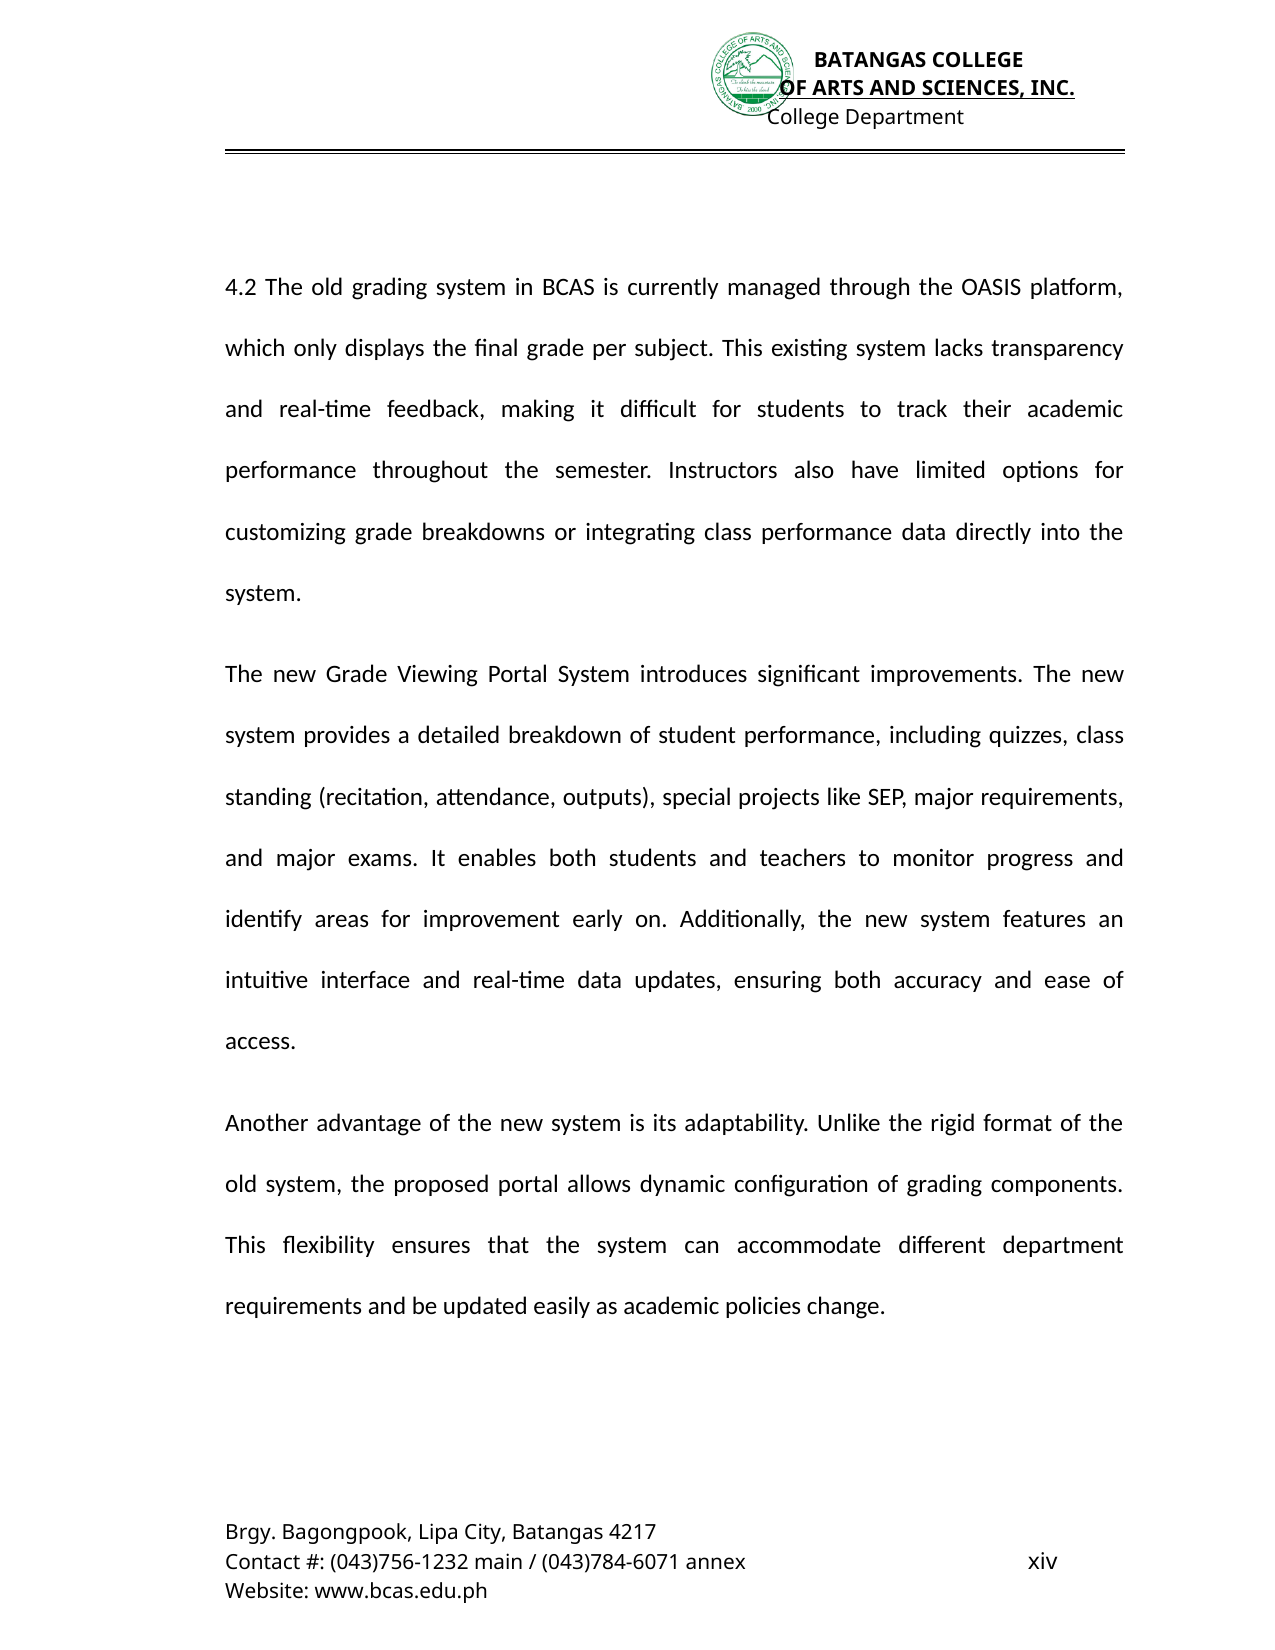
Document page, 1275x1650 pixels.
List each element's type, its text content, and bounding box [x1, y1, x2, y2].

text Another advantage of the new system is its adaptability. Unlike the rigid format of the old system, the proposed portal allows dynamic configuration of grading components. This flexibility ensures that the system can accommodate different department requirements and be updated easily as academic policies change. [225, 1107, 1125, 1320]
text The new Grade Viewing Portal System introduces significant improvements. The new system provides a detailed breakdown of student performance, including quizzes, class standing (recitation, attendance, outputs), special projects like SEP, major requirements, and major exams. It enables both students and teachers to monitor progress and identify areas for improvement early on. Additionally, the new system features an intuitive interface and real-time data updates, ensuring both accuracy and ease of access. [225, 659, 1125, 1055]
text 4.2 The old grading system in BCAS is currently managed through the OASIS platform, which only displays the final grade per subject. This existing system lacks transparency and real-time feedback, making it difficult for students to track their academic performance throughout the semester. Instructors also have limited options for customizing grade breakdowns or integrating class performance data directly into the system. [225, 272, 1125, 607]
picture [711, 32, 794, 116]
picture [784, 83, 791, 93]
